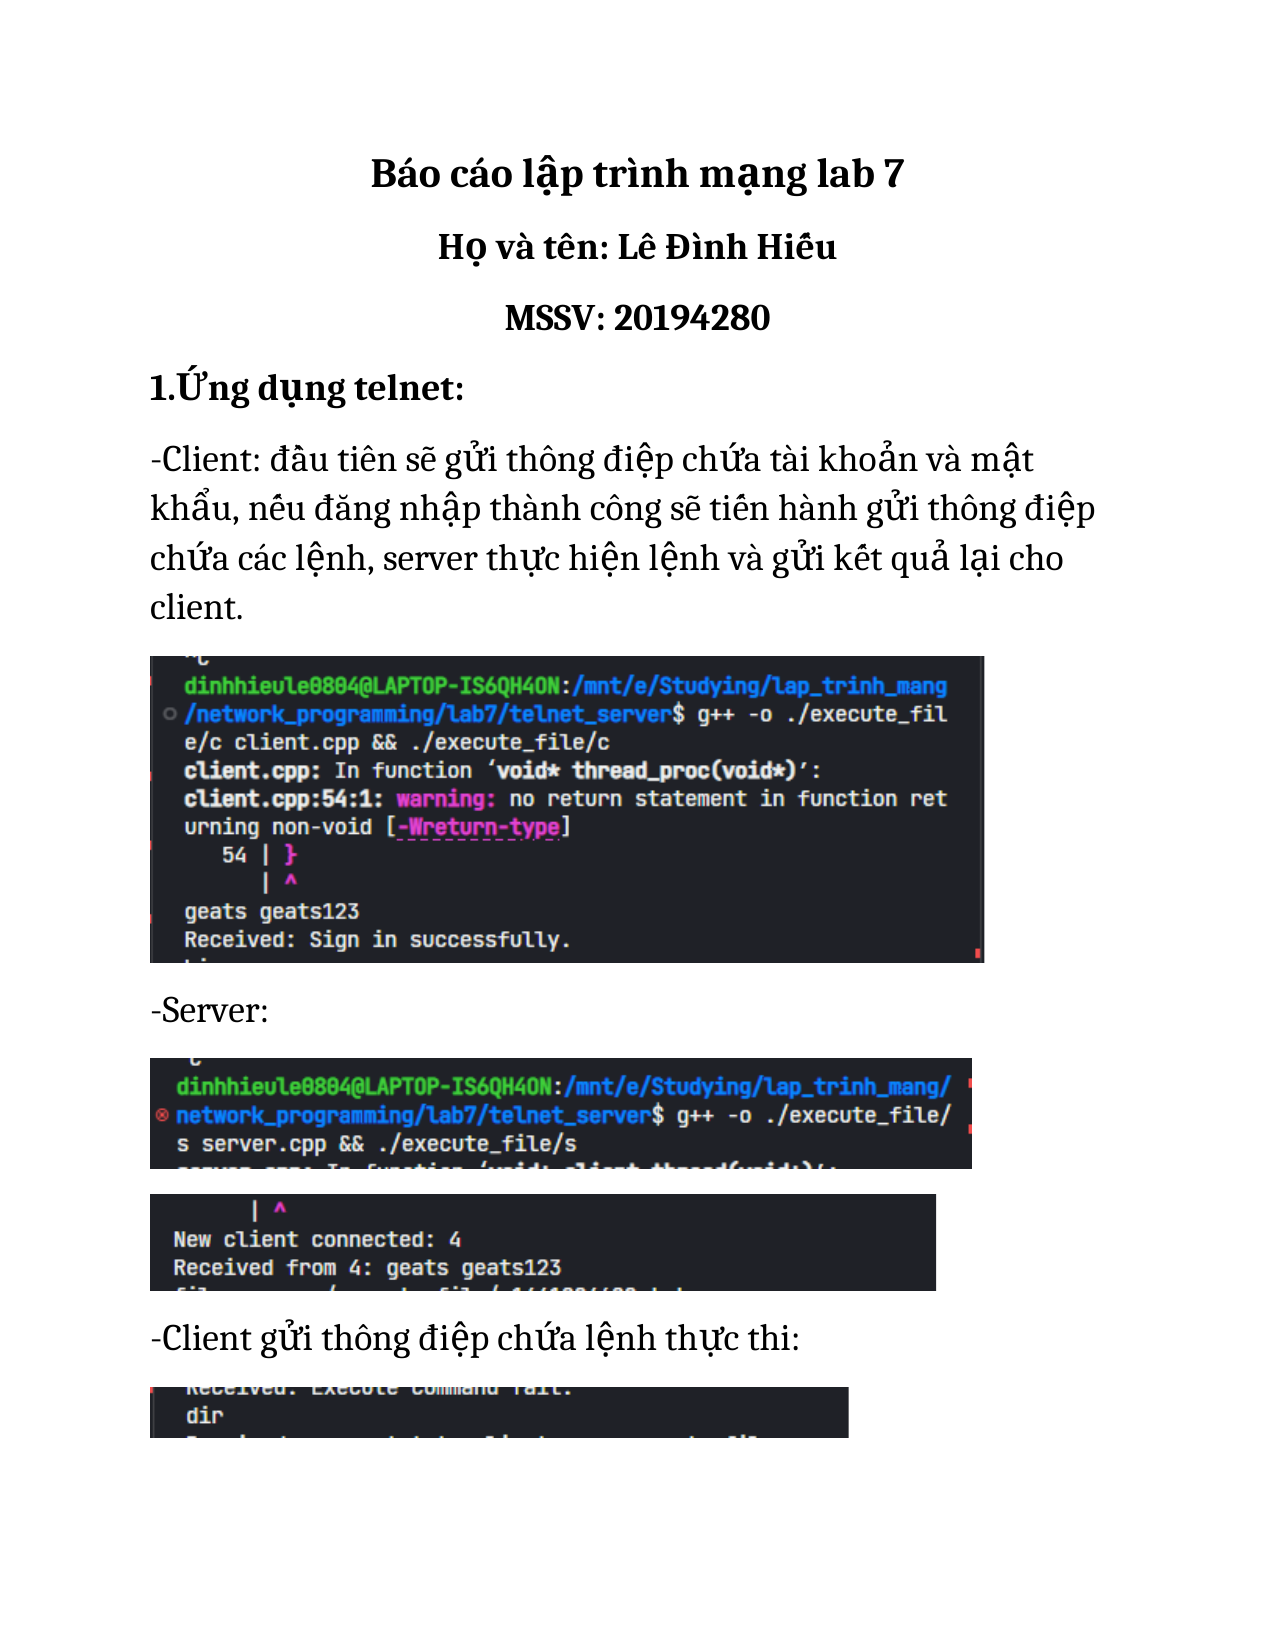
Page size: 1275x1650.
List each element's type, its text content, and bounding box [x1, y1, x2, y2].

text -Server: [150, 988, 1125, 1032]
text Họ và tên: Lê Đình Hiếu [150, 226, 1125, 269]
text -Client gửi thông điệp chứa lệnh thực thi: [150, 1317, 1125, 1360]
picture [150, 1194, 937, 1291]
text 1.Ứng dụng telnet: [150, 367, 1125, 410]
text Báo cáo lập trình mạng lab 7 [150, 150, 1125, 198]
picture [150, 1387, 849, 1438]
text -Client: đầu tiên sẽ gửi thông điệp chứa tài khoản và mật khẩu, nếu đăng nhập thành công sẽ tiến hành gửi thông điệp chứa các lệnh, server thực hiện lệnh và gửi kết quả lại cho client. [150, 437, 1125, 629]
text MSSV: 20194280 [150, 296, 1125, 339]
picture [150, 656, 985, 963]
picture [150, 1058, 972, 1169]
